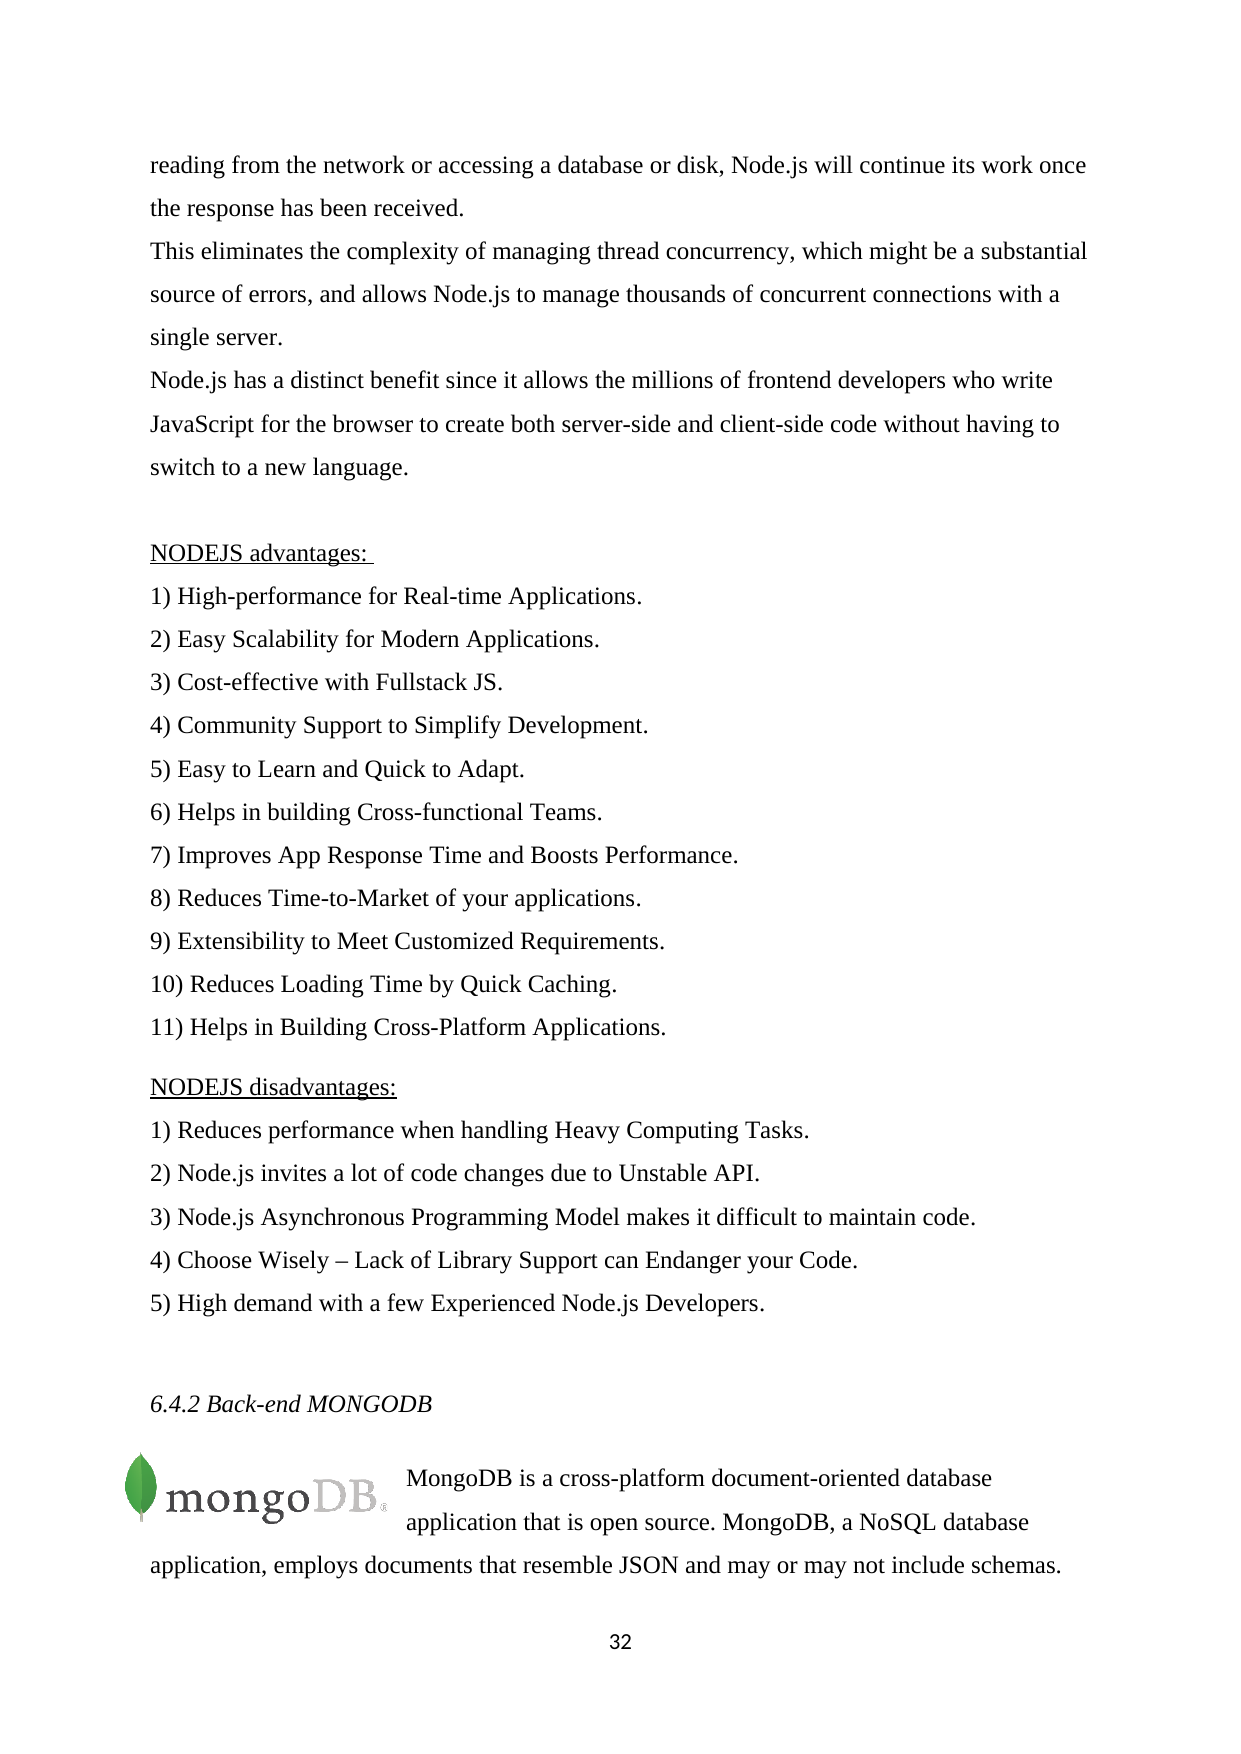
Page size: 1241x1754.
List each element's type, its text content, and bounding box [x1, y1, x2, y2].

picture [125, 1452, 388, 1524]
text NODEJS disadvantages: 1) Reduces performance when handling Heavy Computing Tasks. 2) Node.js invites a lot of code changes due to Unstable API. 3) Node.js Asynchronous Programming Model makes it difficult to maintain code. 4) Choose Wisely – Lack of Library Support can Endanger your Code. 5) High demand with a few Experienced Node.js Developers. [150, 1072, 1090, 1359]
subtitle 6.4.2 Back-end MONGODB [150, 1389, 1090, 1418]
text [150, 1420, 1090, 1578]
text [150, 150, 1090, 1041]
